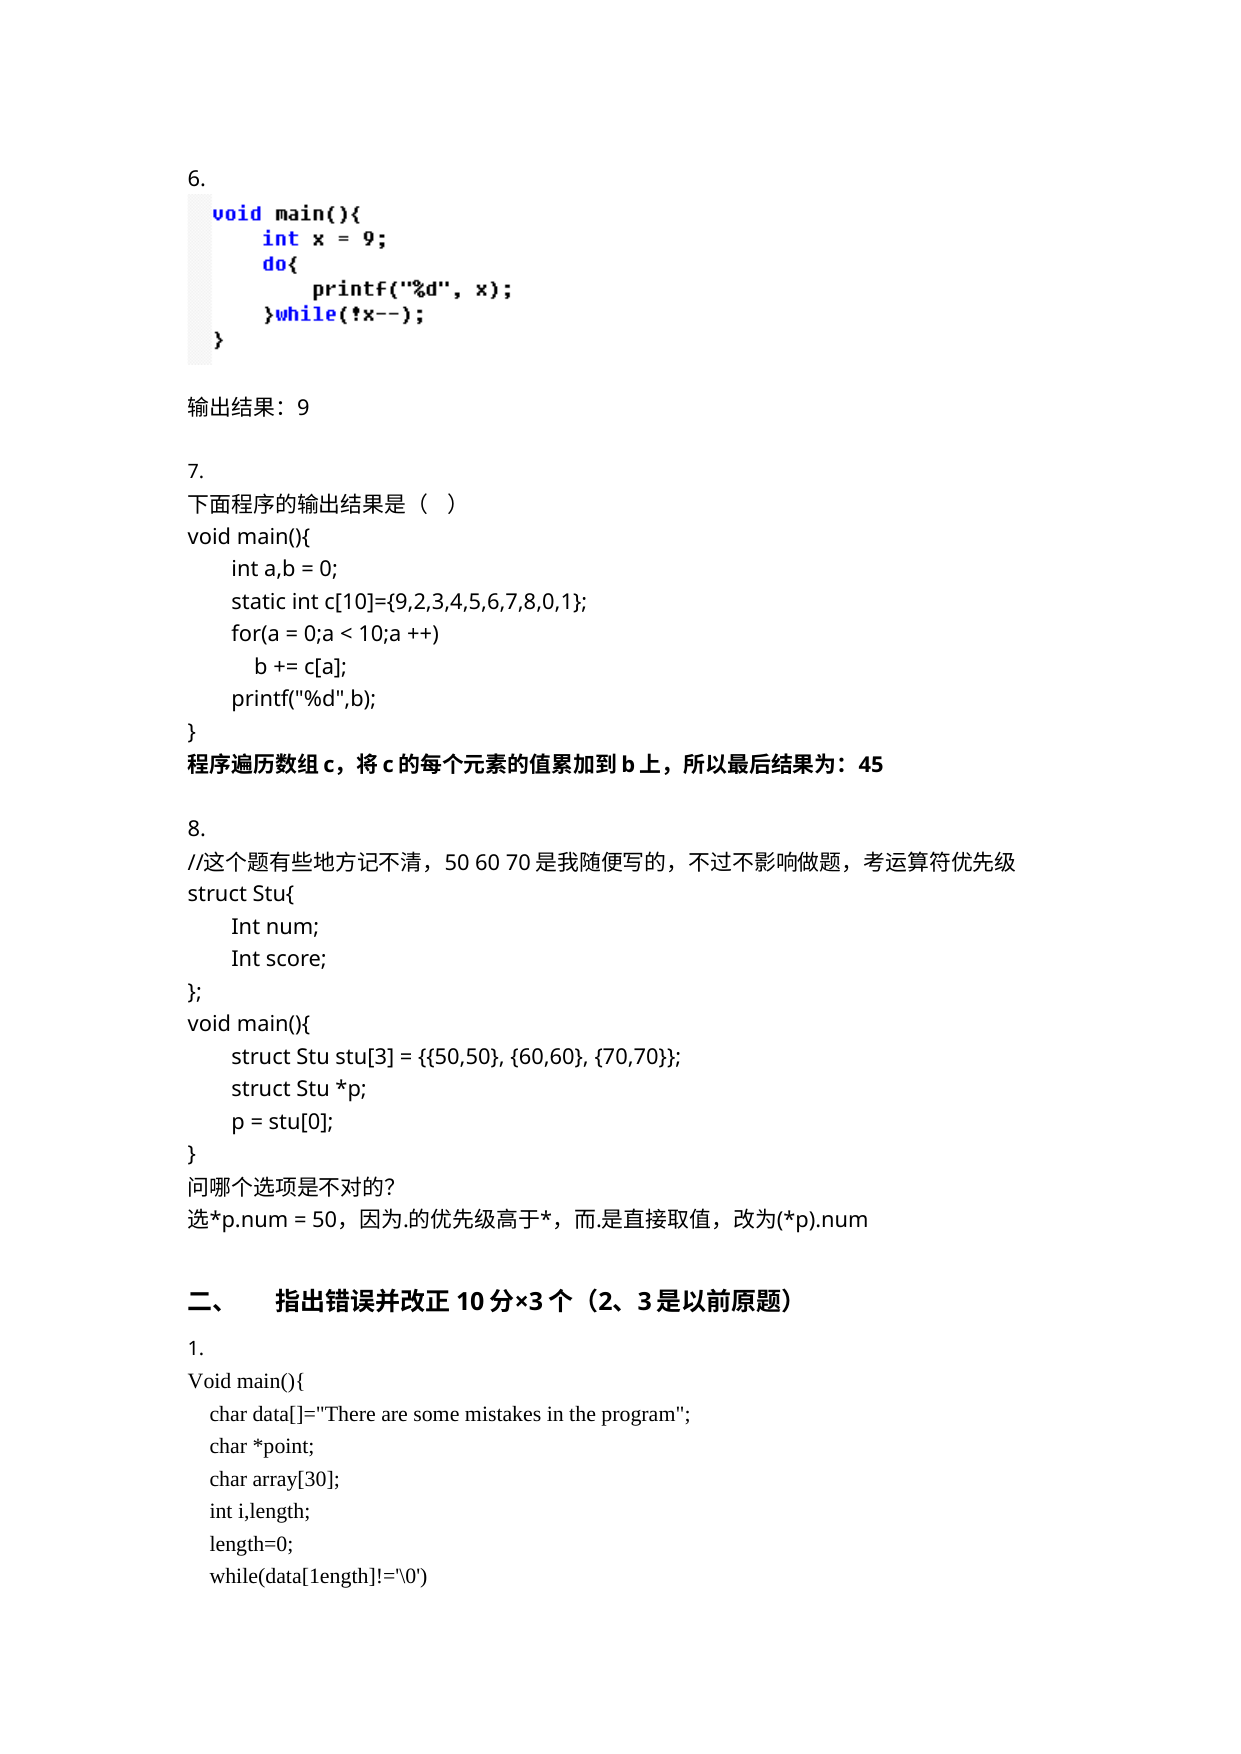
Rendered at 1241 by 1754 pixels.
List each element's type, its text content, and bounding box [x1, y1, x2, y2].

text 8. [187, 812, 1053, 844]
text } [187, 1137, 1053, 1169]
text } [187, 714, 1053, 747]
text //这个题有些地方记不清，50 60 70是我随便写的，不过不影响做题，考运算符优先级 [187, 844, 1053, 877]
list 指出错误并改正 10分×3个（2、3是以前原题） [187, 1267, 1053, 1332]
text }; [187, 974, 1053, 1007]
text p = stu[0]; [187, 1104, 1053, 1137]
text char array[30]; [209, 1462, 1053, 1494]
text while(data[1ength]!='\0') [209, 1559, 1053, 1592]
text Int score; [187, 942, 1053, 974]
text 输出结果：9 [187, 389, 1053, 422]
text int a,b = 0; [187, 552, 1053, 584]
text 下面程序的输出结果是（ ） [187, 487, 1053, 519]
text char data[]="There are some mistakes in the program"; [209, 1397, 1053, 1429]
text struct Stu{ [187, 877, 1053, 909]
text 程序遍历数组c，将c的每个元素的值累加到b上，所以最后结果为：45 [187, 747, 1053, 779]
text for(a = 0;a < 10;a ++) [187, 617, 1053, 649]
text 6. [187, 162, 1053, 194]
text struct Stu *p; [187, 1072, 1053, 1104]
text static int c[10]={9,2,3,4,5,6,7,8,0,1}; [187, 584, 1053, 617]
text b += c[a]; [187, 649, 1053, 682]
text Int num; [187, 909, 1053, 942]
text void main(){ [187, 1007, 1053, 1039]
picture [187, 194, 564, 365]
text char *point; [209, 1429, 1053, 1462]
text printf("%d",b); [187, 682, 1053, 714]
text 7. [187, 454, 1053, 487]
text 选*p.num = 50，因为.的优先级高于*，而.是直接取值，改为(*p).num [187, 1202, 1053, 1234]
text Void main(){ [187, 1364, 1053, 1397]
text length=0; [209, 1527, 1053, 1559]
text void main(){ [187, 519, 1053, 552]
text struct Stu stu[3] = {{50,50}, {60,60}, {70,70}}; [187, 1039, 1053, 1072]
text 问哪个选项是不对的？ [187, 1169, 1053, 1202]
text 1. [187, 1332, 1053, 1364]
text int i,length; [209, 1494, 1053, 1527]
